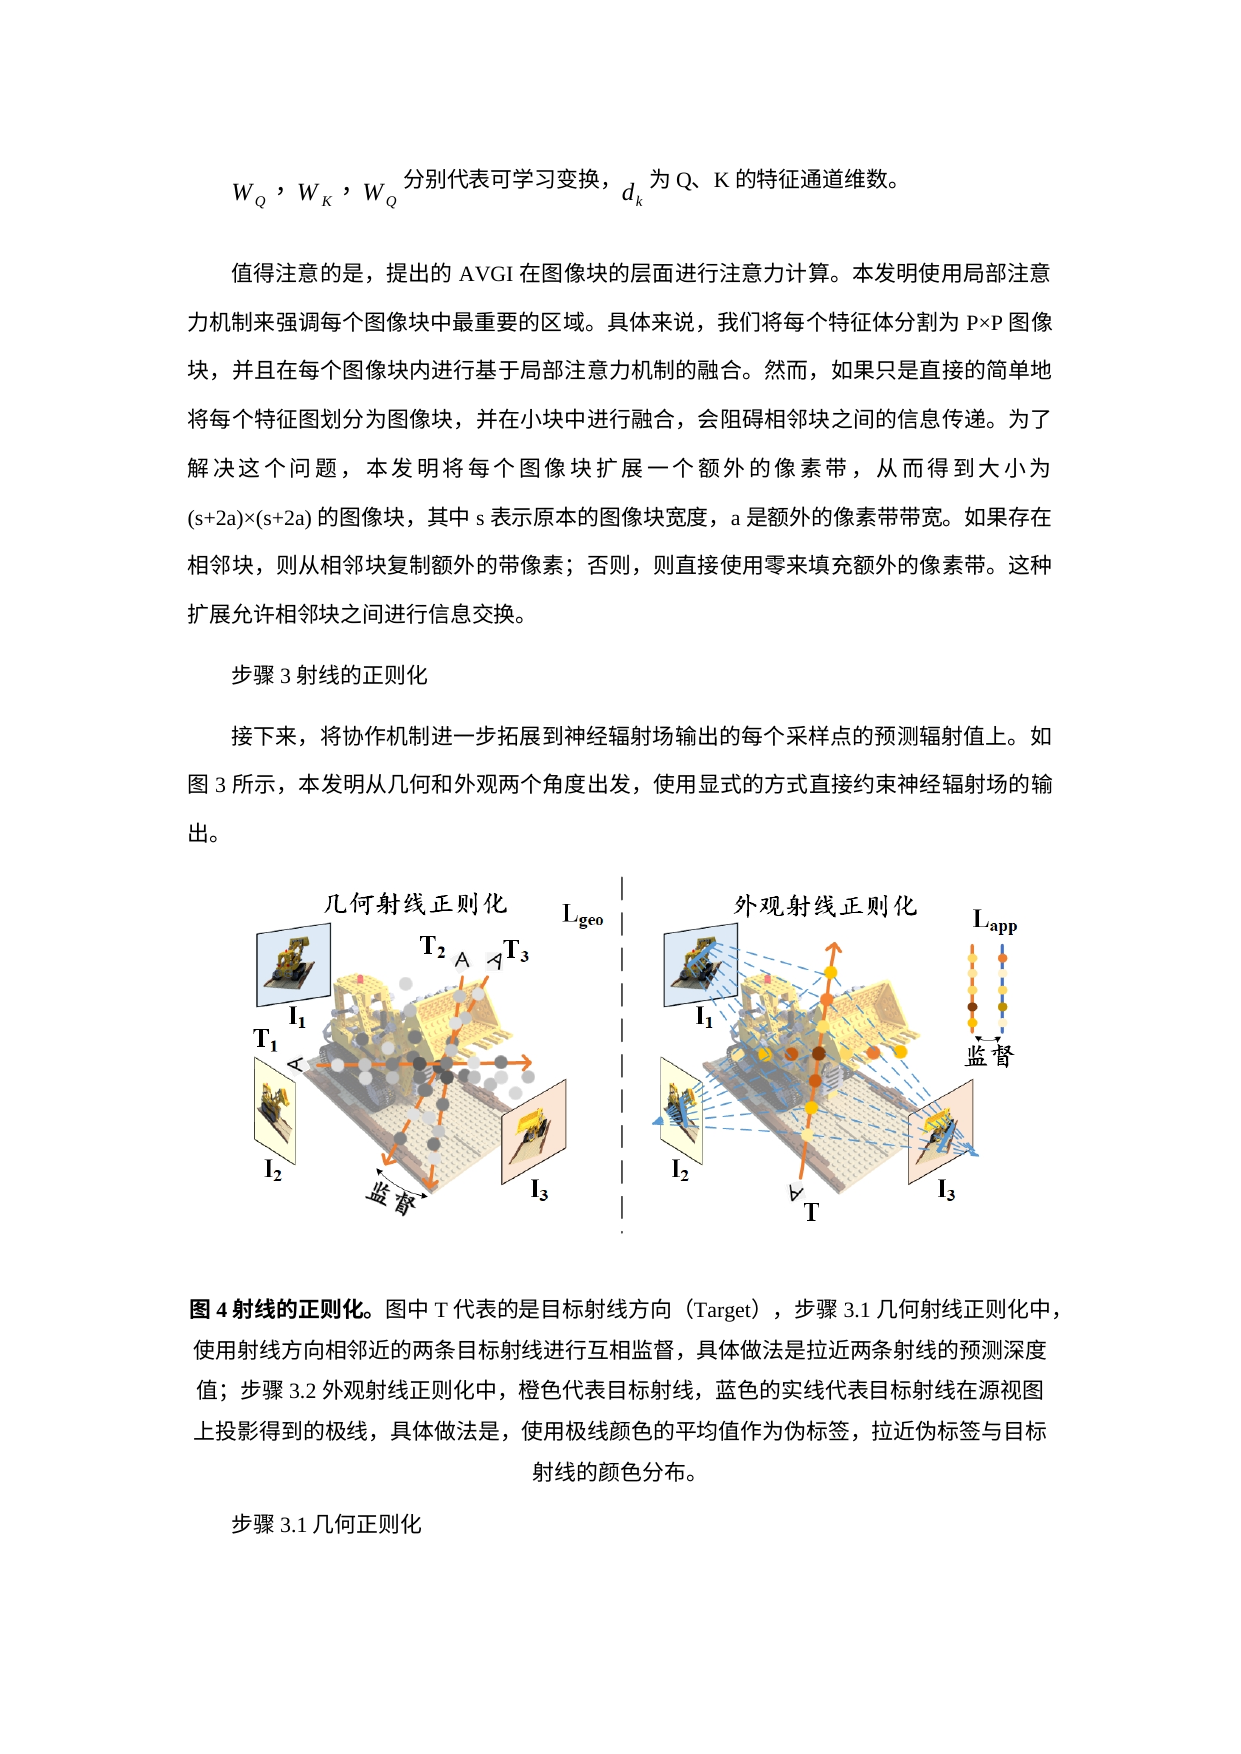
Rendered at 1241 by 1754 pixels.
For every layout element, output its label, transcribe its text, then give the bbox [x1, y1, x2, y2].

picture [211, 876, 1029, 1264]
text 值得注意的是，提出的 AVGI 在图像块的层面进行注意力计算。本发明使用局部注意力机制来强调每个图像块中最重要的区域。具体来说，我们将每个特征体分割为 P×P 图像块，并且在每个图像块内进行基于局部注意力机制的融合。然而，如果只是直接的简单地将每个特征图划分为图像块，并在小块中进行融合，会阻碍相邻块之间的信息传递。为了解决这个问题，本发明将每个图像块扩展一个额外的像素带，从而得到大小为 (s+2a)×(s+2a) 的图像块，其中 s 表示原本的图像块宽度，a 是额外的像素带带宽。如果存在相邻块，则从相邻块复制额外的带像素；否则，则直接使用零来填充额外的像素带。这种扩展允许相邻块之间进行信息交换。 [187, 255, 1053, 629]
text 分别代表可学习变换， 为 Q、K 的特征通道维数。 [187, 162, 1053, 227]
text 步骤 3.1 几何正则化 [187, 1507, 1053, 1539]
text 接下来，将协作机制进一步拓展到神经辐射场输出的每个采样点的预测辐射值上。如图 3 所示，本发明从几何和外观两个角度出发，使用显式的方式直接约束神经辐射场的输出。 [187, 718, 1053, 848]
text 图 4 射线的正则化。图中 T 代表的是目标射线方向（Target），步骤 3.1 几何射线正则化中，使用射线方向相邻近的两条目标射线进行互相监督，具体做法是拉近两条射线的预测深度值；步骤 3.2 外观射线正则化中，橙色代表目标射线，蓝色的实线代表目标射线在源视图上投影得到的极线，具体做法是，使用极线颜色的平均值作为伪标签，拉近伪标签与目标射线的颜色分布。 [187, 1292, 1053, 1487]
text 步骤 3 射线的正则化 [187, 657, 1053, 690]
